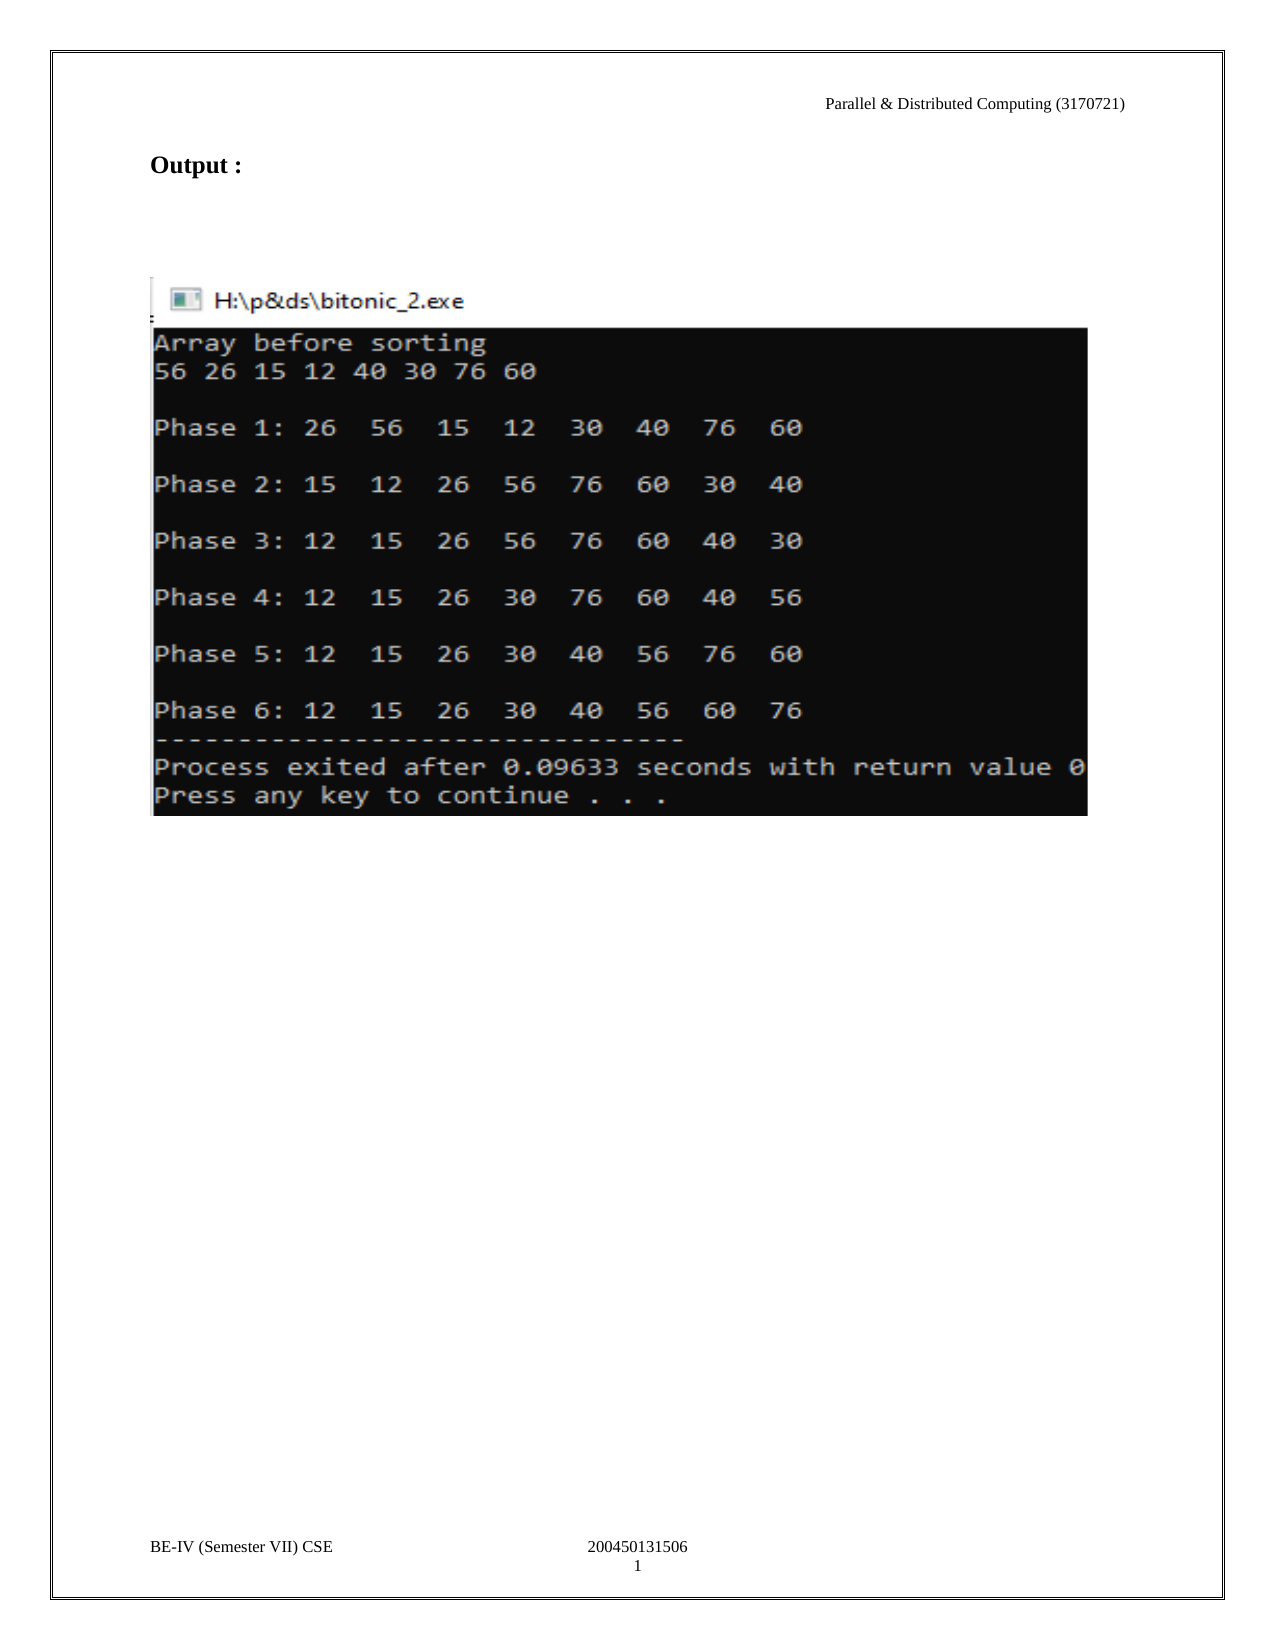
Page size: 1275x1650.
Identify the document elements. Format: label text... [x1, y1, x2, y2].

text Output : [150, 150, 1125, 179]
picture [150, 277, 1088, 816]
